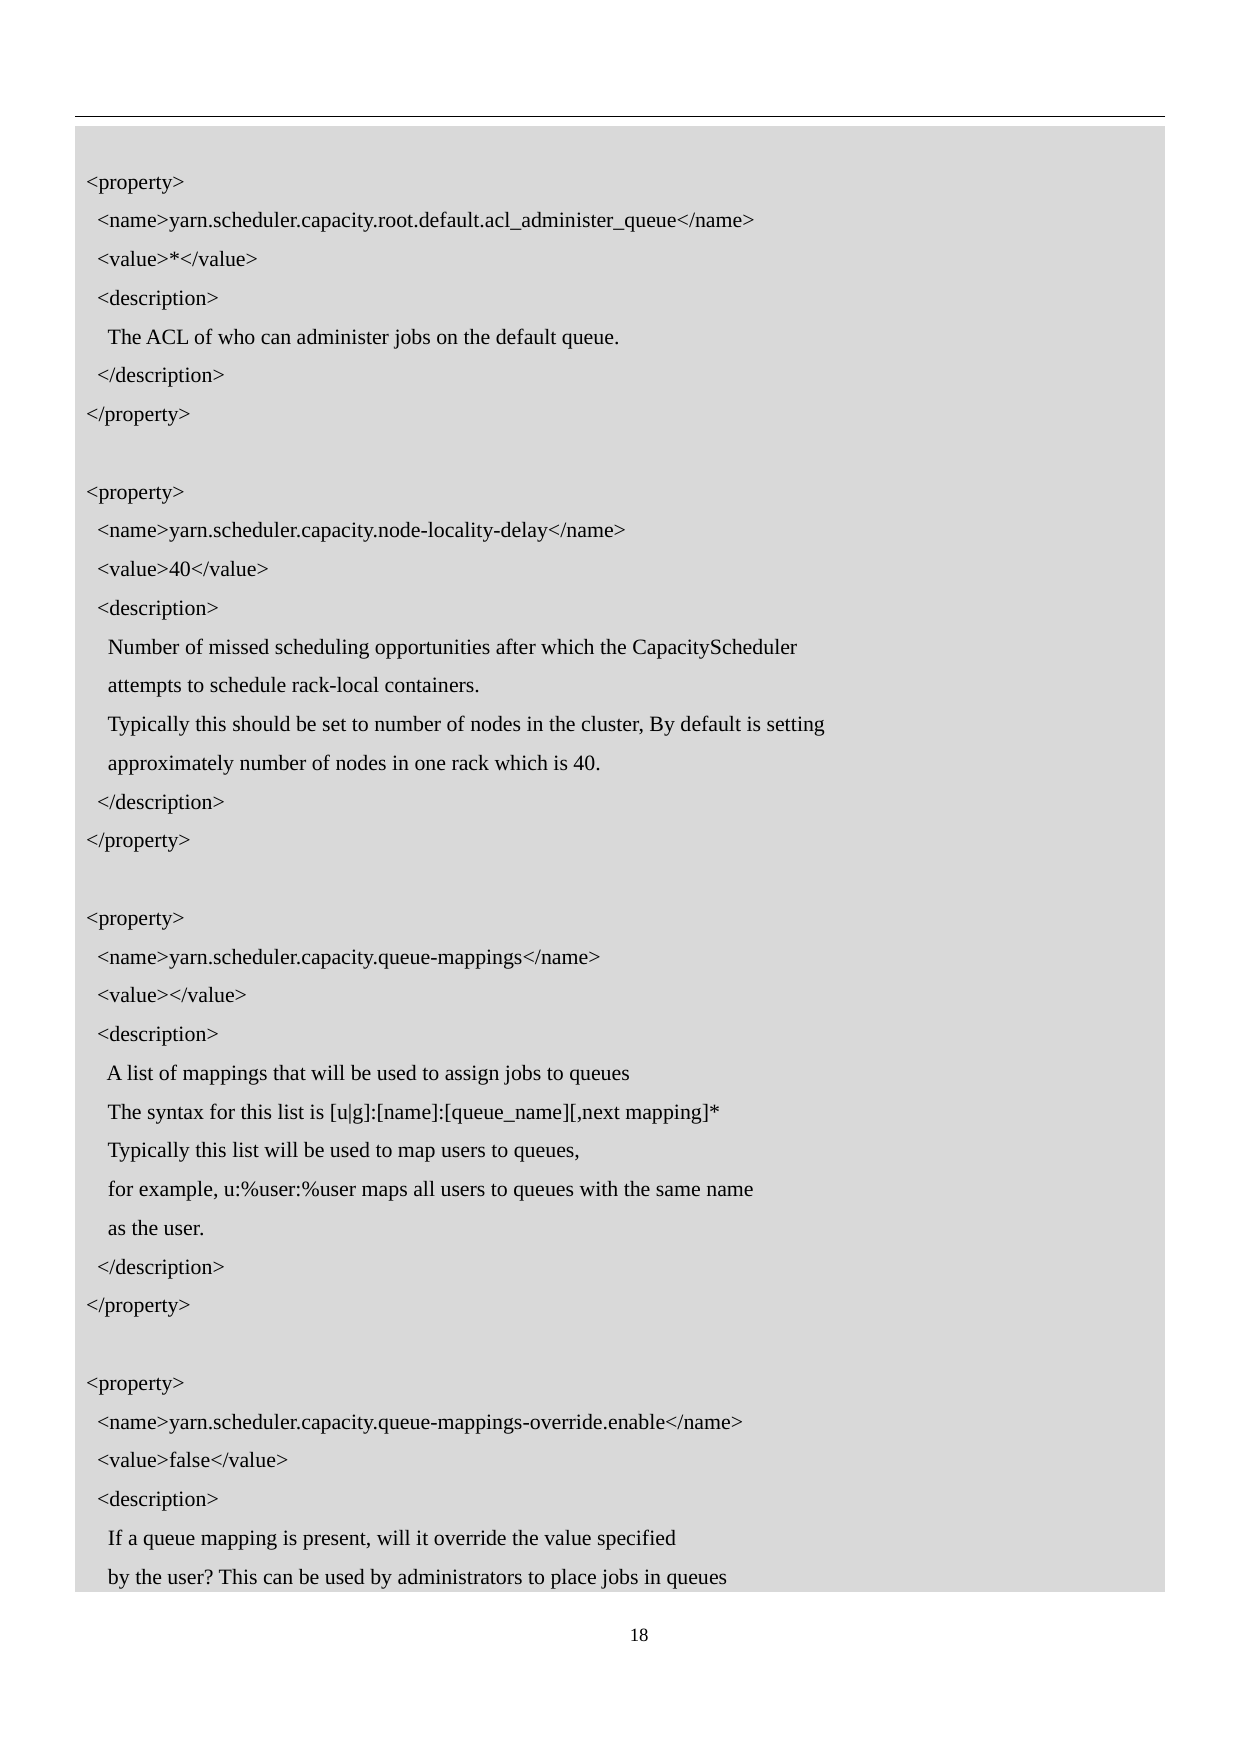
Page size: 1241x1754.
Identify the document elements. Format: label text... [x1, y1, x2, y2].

text <name>yarn.scheduler.capacity.queue-mappings-override.enable</name> [75, 1405, 1165, 1437]
text <property> [75, 1366, 1165, 1399]
text <value>40</value> [75, 552, 1165, 585]
text </property> [75, 824, 1165, 856]
text <value>false</value> [75, 1444, 1165, 1476]
text <name>yarn.scheduler.capacity.queue-mappings</name> [75, 940, 1165, 972]
text </property> [75, 397, 1165, 430]
text by the user? This can be used by administrators to place jobs in queues [75, 1560, 1165, 1592]
text </description> [75, 1250, 1165, 1282]
text The ACL of who can administer jobs on the default queue. [75, 320, 1165, 352]
text <name>yarn.scheduler.capacity.node-locality-delay</name> [75, 514, 1165, 546]
text approximately number of nodes in one rack which is 40. [75, 746, 1165, 779]
text as the user. [75, 1211, 1165, 1244]
text <description> [75, 591, 1165, 624]
text <property> [75, 165, 1165, 197]
text <value></value> [75, 979, 1165, 1011]
text <description> [75, 1017, 1165, 1050]
text </property> [75, 1289, 1165, 1321]
text Typically this list will be used to map users to queues, [75, 1134, 1165, 1166]
text <description> [75, 281, 1165, 314]
text <property> [75, 901, 1165, 934]
text <value>*</value> [75, 242, 1165, 275]
text <name>yarn.scheduler.capacity.root.default.acl_administer_queue</name> [75, 204, 1165, 236]
text </description> [75, 785, 1165, 817]
text <property> [75, 475, 1165, 507]
text for example, u:%user:%user maps all users to queues with the same name [75, 1172, 1165, 1205]
text Typically this should be set to number of nodes in the cluster, By default is setting [75, 707, 1165, 740]
text <description> [75, 1482, 1165, 1515]
text </description> [75, 359, 1165, 391]
text The syntax for this list is [u|g]:[name]:[queue_name][,next mapping]* [75, 1095, 1165, 1127]
text If a queue mapping is present, will it override the value specified [75, 1521, 1165, 1554]
text A list of mappings that will be used to assign jobs to queues [75, 1056, 1165, 1089]
text Number of missed scheduling opportunities after which the CapacityScheduler [75, 630, 1165, 662]
text attempts to schedule rack-local containers. [75, 669, 1165, 701]
